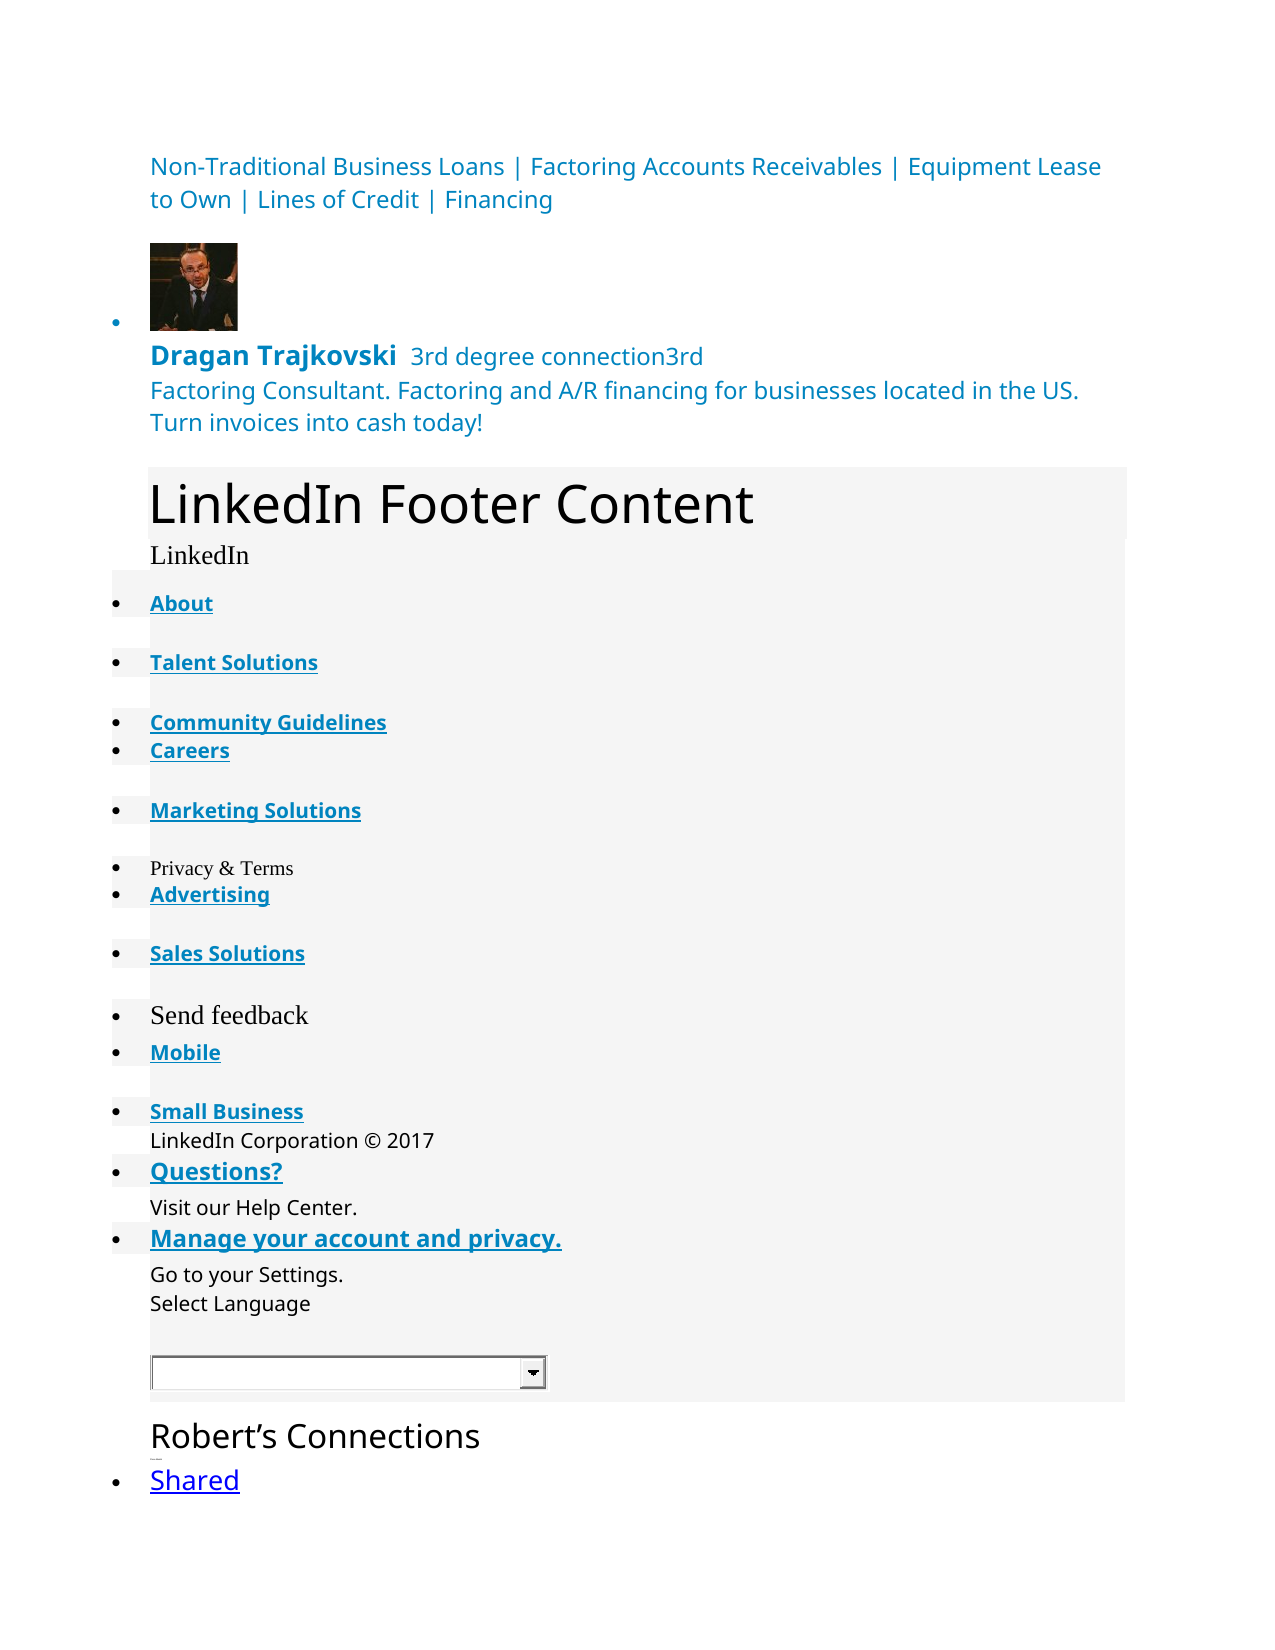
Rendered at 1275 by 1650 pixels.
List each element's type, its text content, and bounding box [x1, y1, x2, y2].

text Select Language [150, 1289, 1125, 1317]
list Advertising [112, 880, 1125, 908]
list Small Business [112, 1097, 1125, 1126]
list Sales Solutions [112, 939, 1125, 968]
list Shared [112, 1461, 1125, 1498]
list Privacy & Terms [112, 856, 1125, 880]
list Questions? [112, 1154, 1125, 1187]
list Careers [112, 737, 1125, 765]
list Marketing Solutions [112, 796, 1125, 824]
list Mobile [112, 1038, 1125, 1066]
picture [150, 243, 238, 331]
text LinkedIn Footer Content [148, 467, 1127, 539]
list About [112, 589, 1125, 617]
text Go to your Settings. [150, 1261, 1125, 1289]
text Visit our Help Center. [150, 1193, 1125, 1222]
text LinkedIn [150, 539, 1125, 570]
list Community Guidelines [112, 708, 1125, 737]
list Talent Solutions [112, 648, 1125, 677]
list Manage your account and privacy. [112, 1222, 1125, 1254]
text LinkedIn Corporation © 2017 [150, 1126, 1125, 1154]
text Non-Traditional Business Loans | Factoring Accounts Receivables | Equipment Lease to Own | Lines of Credit | Financing [150, 150, 1125, 215]
text Factoring Consultant. Factoring and A/R financing for businesses located in the US. Turn invoices into cash today! [150, 373, 1125, 439]
list Send feedback [112, 999, 1125, 1030]
text Robert’s Connections [150, 1413, 1125, 1458]
text Dragan Trajkovski 3rd degree connection3rd [150, 337, 1125, 373]
